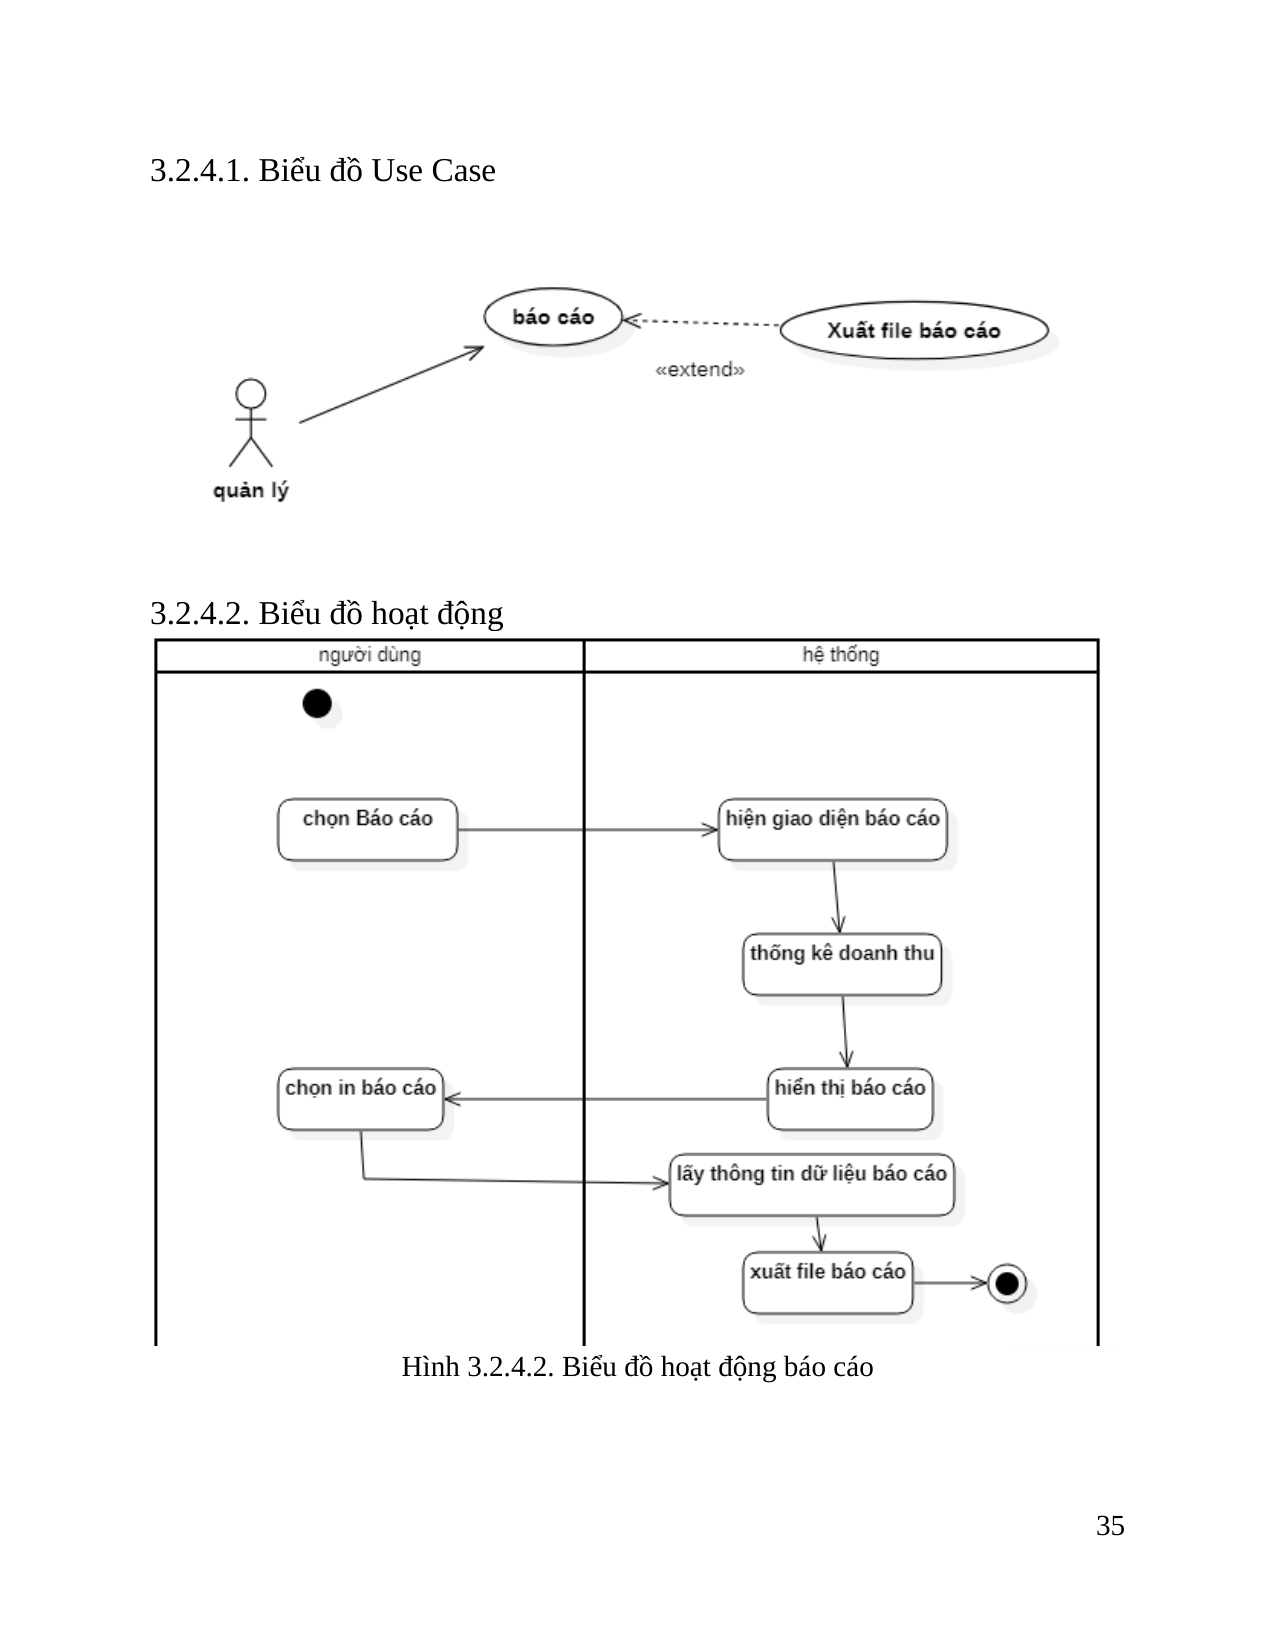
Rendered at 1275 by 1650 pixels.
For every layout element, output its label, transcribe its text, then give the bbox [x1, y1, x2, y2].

text 3.2.4.2. Biểu đồ hoạt động [150, 594, 1125, 631]
picture [150, 631, 1125, 1346]
subtitle 3.2.4.1. Biểu đồ Use Case [150, 150, 1125, 188]
subtitle Hình 3.2.4.2. Biểu đồ hoạt động báo cáo [150, 1349, 1125, 1383]
picture [150, 188, 1125, 594]
